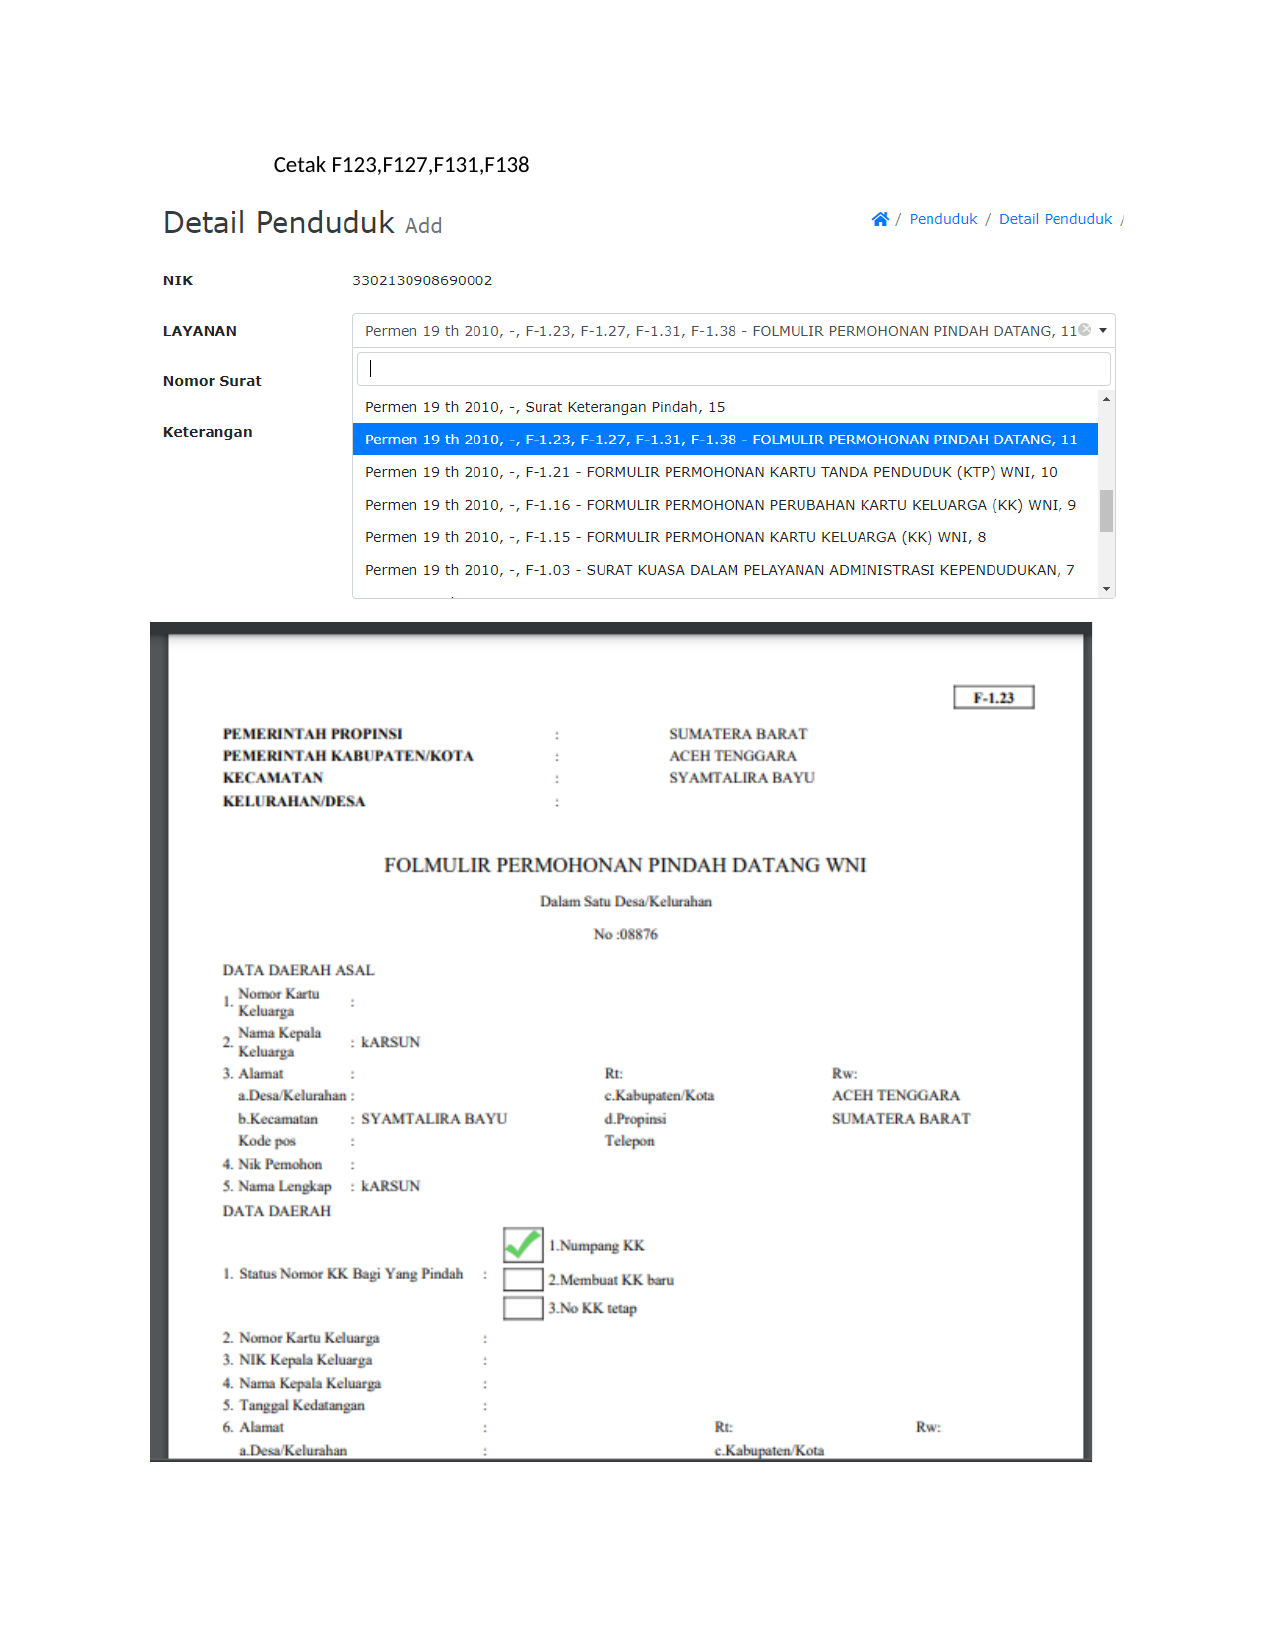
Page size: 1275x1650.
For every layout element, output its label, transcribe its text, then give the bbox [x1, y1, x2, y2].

picture [150, 196, 1124, 604]
picture [150, 622, 1093, 1462]
text Cetak F123,F127,F131,F138 [150, 150, 1125, 178]
